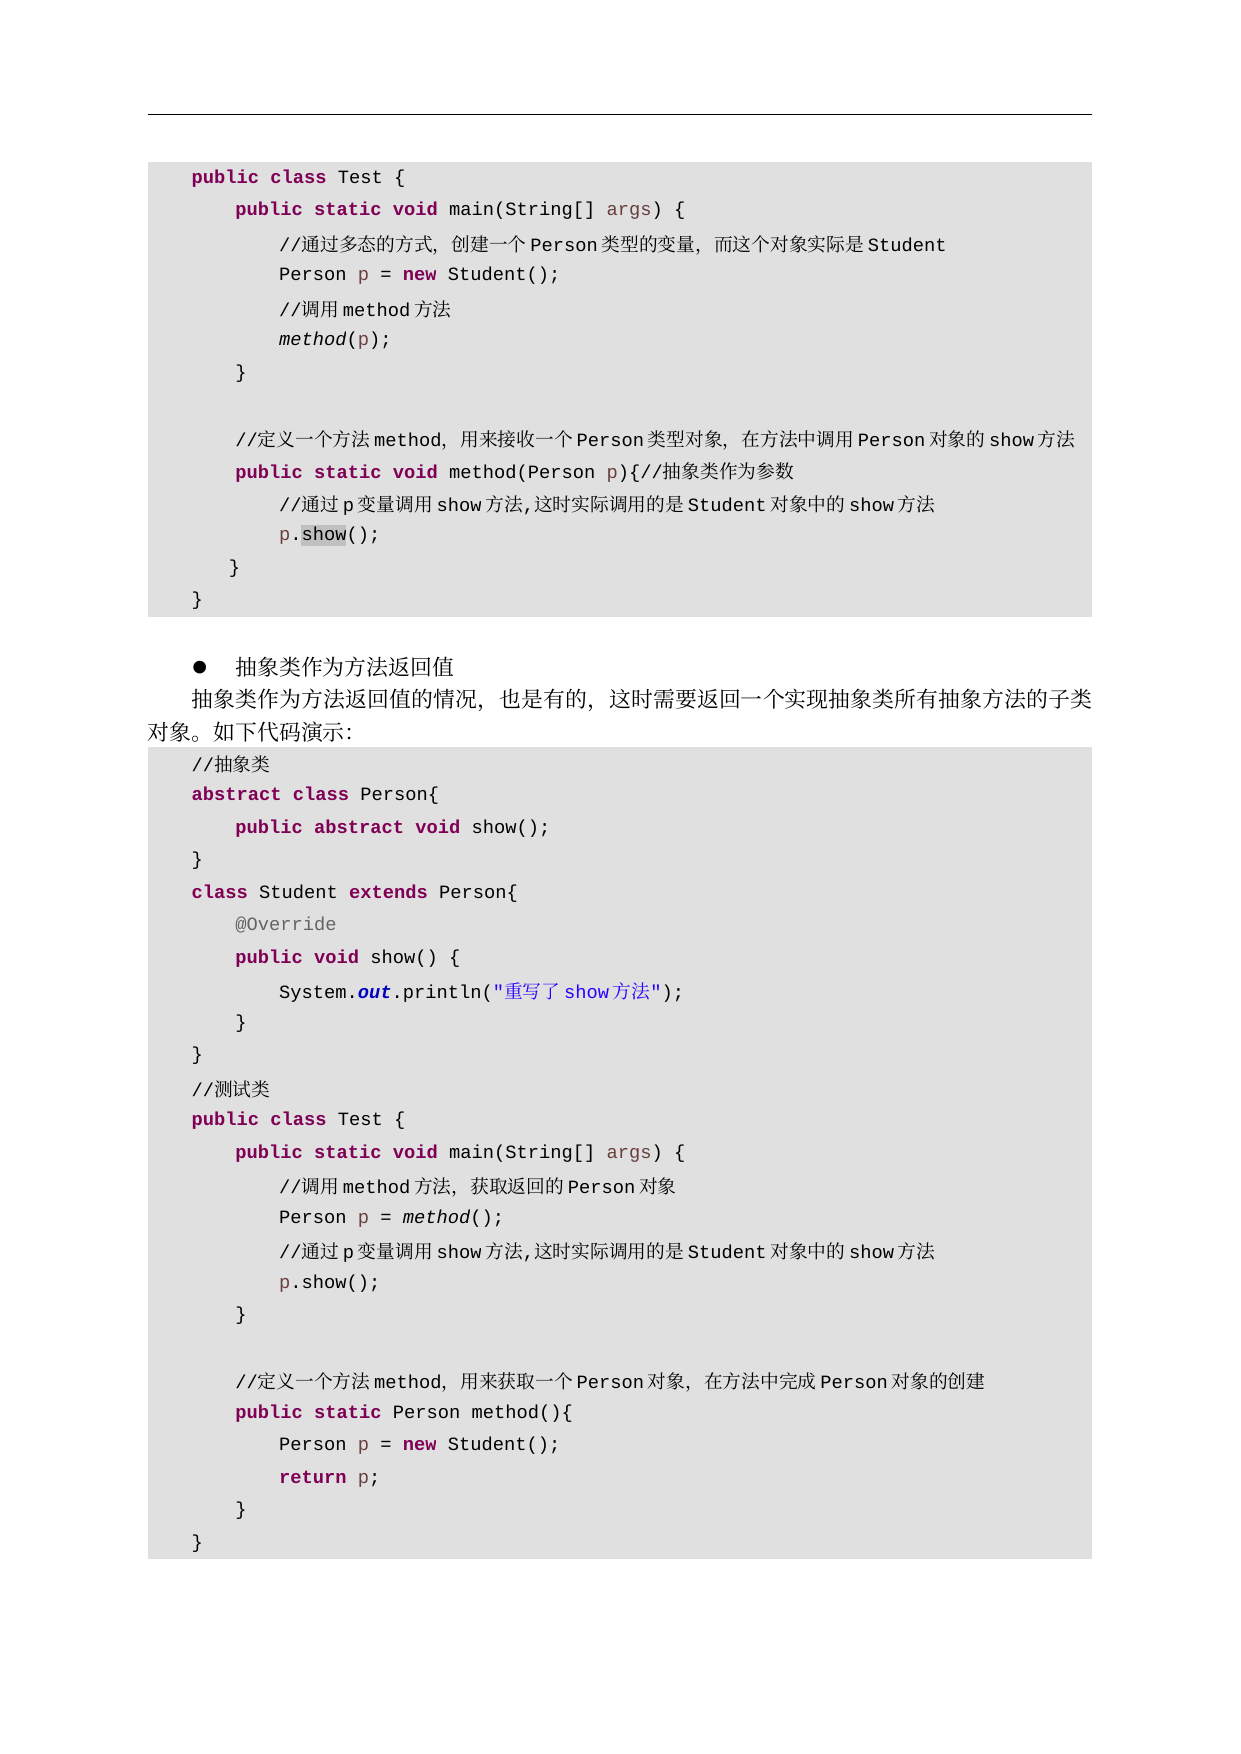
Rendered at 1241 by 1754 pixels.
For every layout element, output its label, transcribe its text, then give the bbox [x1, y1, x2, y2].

text } [148, 584, 1092, 617]
text class Student extends Person{ [148, 877, 1092, 909]
text public class Test { [148, 1104, 1092, 1137]
text return p; [148, 1462, 1092, 1494]
text } [148, 1039, 1092, 1072]
text //调用method方法，获取返回的Person对象 [148, 1169, 1092, 1202]
text } [148, 1007, 1092, 1039]
text Person p = new Student(); [148, 259, 1092, 292]
text } [148, 1527, 1092, 1559]
text public static Person method(){ [148, 1397, 1092, 1429]
text } [148, 552, 1092, 584]
text //通过p变量调用show方法,这时实际调用的是Student对象中的show方法 [148, 1234, 1092, 1267]
text //定义一个方法method，用来接收一个Person类型对象，在方法中调用Person对象的show方法 [148, 422, 1092, 454]
text //抽象类 [148, 747, 1092, 779]
text 抽象类作为方法返回值的情况，也是有的，这时需要返回一个实现抽象类所有抽象方法的子类对象。如下代码演示： [148, 682, 1092, 747]
text public static void main(String[] args) { [148, 1137, 1092, 1169]
text } [148, 1494, 1092, 1527]
text public class Test { [148, 162, 1092, 194]
text Person p = new Student(); [148, 1429, 1092, 1462]
text } [148, 1299, 1092, 1332]
text //调用method方法 [148, 292, 1092, 324]
text 抽象类作为方法返回值 [191, 649, 1092, 682]
text } [148, 844, 1092, 877]
text //定义一个方法method，用来获取一个Person对象，在方法中完成Person对象的创建 [148, 1364, 1092, 1397]
text Person p = method(); [148, 1202, 1092, 1234]
text p.show(); [148, 1267, 1092, 1299]
text p.show(); [148, 519, 1092, 552]
text public abstract void show(); [148, 812, 1092, 844]
text } [148, 357, 1092, 389]
text public void show() { [148, 942, 1092, 974]
text //测试类 [148, 1072, 1092, 1104]
text System.out.println("重写了show方法"); [148, 974, 1092, 1007]
text public static void main(String[] args) { [148, 194, 1092, 227]
text @Override [148, 909, 1092, 942]
text //通过多态的方式，创建一个Person类型的变量，而这个对象实际是Student [148, 227, 1092, 259]
text method(p); [148, 324, 1092, 357]
text //通过p变量调用show方法,这时实际调用的是Student对象中的show方法 [148, 487, 1092, 519]
text abstract class Person{ [148, 779, 1092, 812]
text public static void method(Person p){//抽象类作为参数 [148, 454, 1092, 487]
